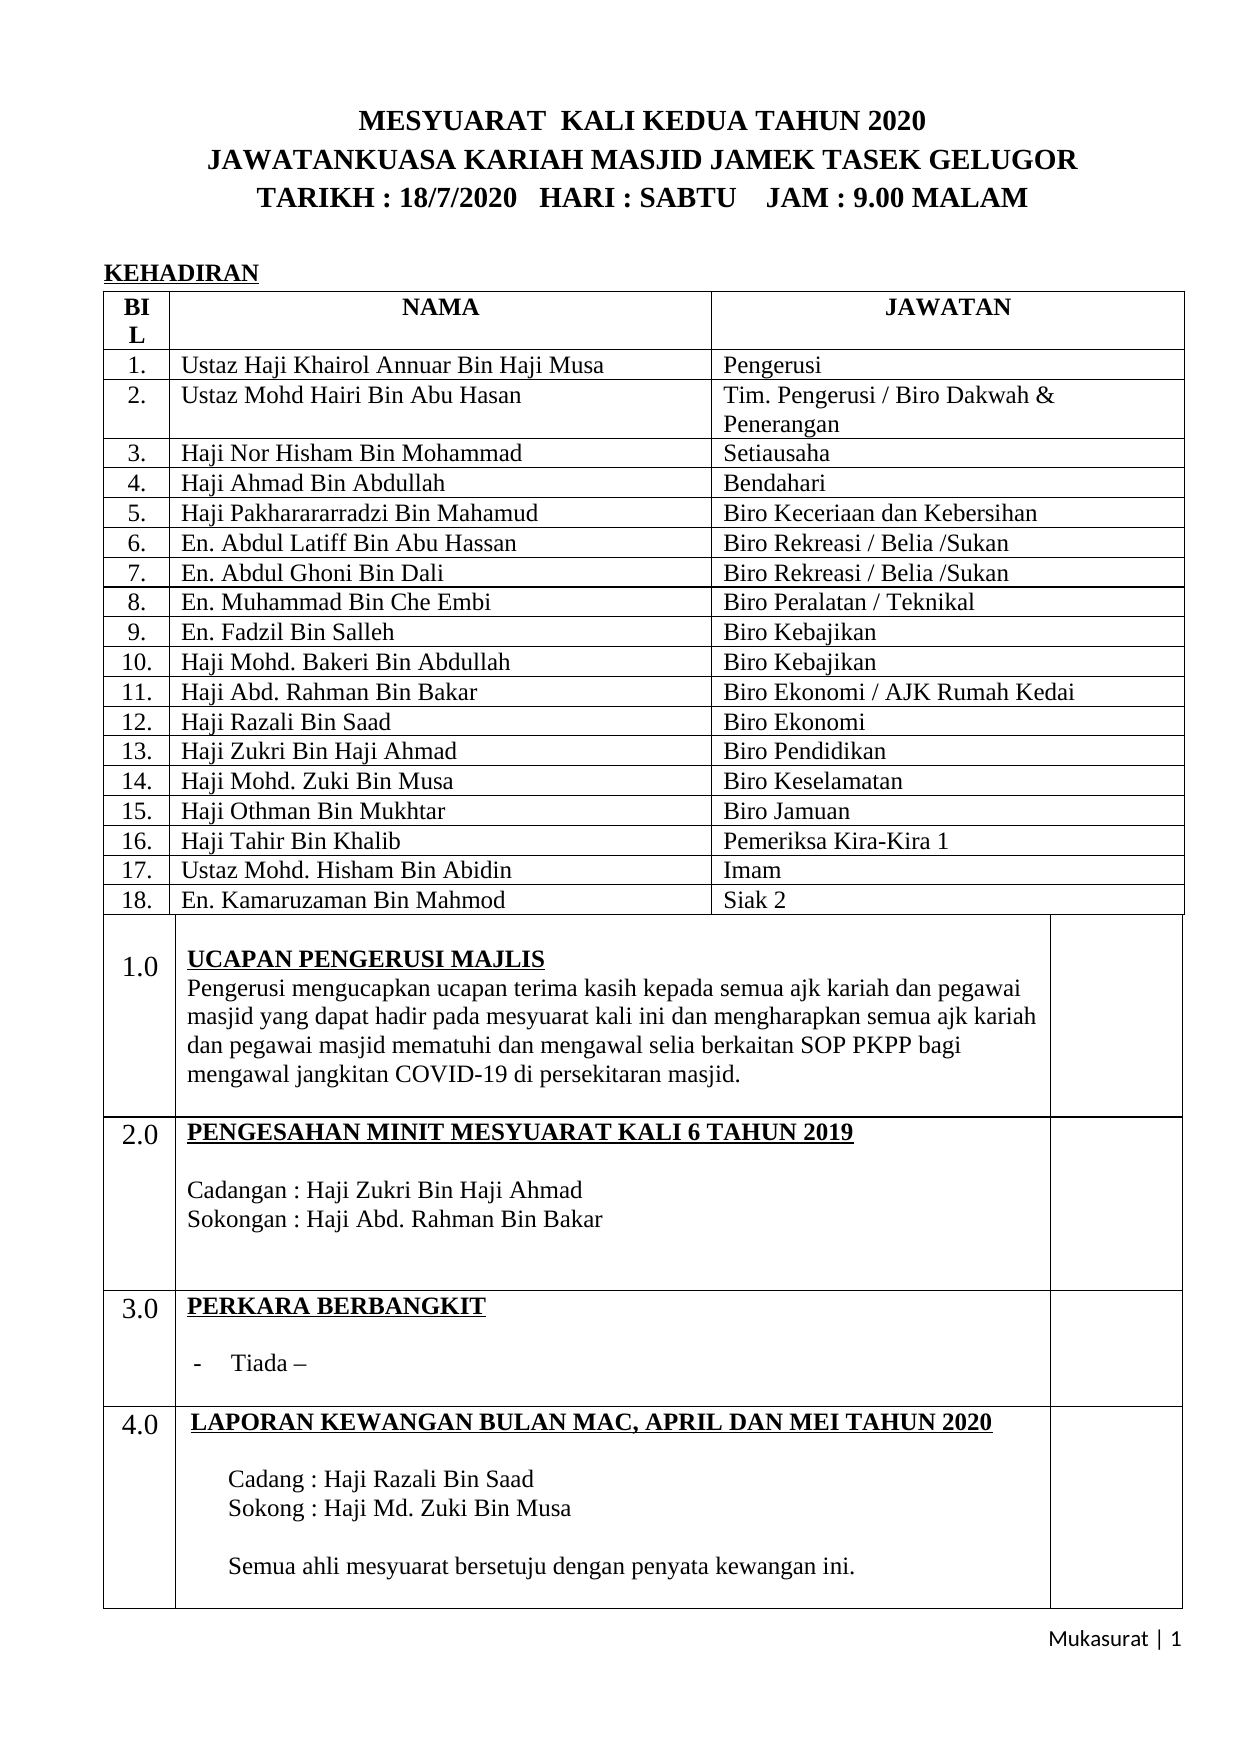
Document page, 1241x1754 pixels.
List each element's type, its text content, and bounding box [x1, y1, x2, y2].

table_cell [176, 1407, 1050, 1608]
table_cell 18. [104, 885, 169, 914]
table_cell Biro Keselamatan [712, 766, 1184, 795]
table_cell 9. [104, 617, 169, 646]
table_cell 17. [104, 856, 169, 884]
table_cell UCAPAN PENGERUSI MAJLIS Pengerusi mengucapkan ucapan terima kasih kepada semua ajk kariah dan pegawai masjid yang dapat hadir pada mesyuarat kali ini dan mengharapkan semua ajk kariah dan pegawai masjid mematuhi dan mengawal selia berkaitan SOP PKPP bagi mengawal jangkitan COVID-19 di persekitaran masjid. [176, 915, 1050, 1116]
table_cell En. Kamaruzaman Bin Mahmod [170, 885, 711, 914]
table_cell Pengerusi [712, 350, 1184, 379]
table_cell PERKARA BERBANGKIT Tiada – [176, 1291, 1050, 1406]
table_cell Haji Ahmad Bin Abdullah [170, 468, 711, 497]
table_cell [1051, 1118, 1182, 1290]
table_cell Biro Rekreasi / Belia /Sukan [712, 528, 1184, 557]
table_cell 2.0 [104, 1118, 175, 1290]
table_cell [1051, 1407, 1182, 1608]
table_cell Biro Rekreasi / Belia /Sukan [712, 558, 1184, 586]
table_cell 13. [104, 736, 169, 765]
table_cell 8. [104, 588, 169, 616]
table_cell Haji Mohd. Zuki Bin Musa [170, 766, 711, 795]
table_cell Haji Tahir Bin Khalib [170, 826, 711, 854]
table_cell En. Abdul Ghoni Bin Dali [170, 558, 711, 586]
table_cell 15. [104, 796, 169, 825]
table_cell Pemeriksa Kira-Kira 1 [712, 826, 1184, 854]
table_cell En. Fadzil Bin Salleh [170, 617, 711, 646]
table_cell Biro Ekonomi [712, 707, 1184, 735]
text KEHADIRAN [103, 258, 1181, 286]
table_header JAWATAN [712, 292, 1184, 349]
text JAWATANKUASA KARIAH MASJID JAMEK TASEK GELUGOR [103, 142, 1181, 176]
table_cell 4. [104, 468, 169, 497]
table_cell Ustaz Mohd. Hisham Bin Abidin [170, 856, 711, 884]
table_cell Biro Pendidikan [712, 736, 1184, 765]
table_cell Biro Jamuan [712, 796, 1184, 825]
table_cell 3.0 [104, 1291, 175, 1406]
table_cell 3. [104, 439, 169, 467]
table_cell 6. [104, 528, 169, 557]
table_cell En. Abdul Latiff Bin Abu Hassan [170, 528, 711, 557]
table_cell 10. [104, 647, 169, 676]
table_cell 1.0 [104, 915, 175, 1116]
table_cell Setiausaha [712, 439, 1184, 467]
table_cell 2. [104, 380, 169, 437]
table_cell 7. [104, 558, 169, 586]
text MESYUARAT KALI KEDUA TAHUN 2020 [103, 103, 1181, 137]
table_cell Haji Pakharararradzi Bin Mahamud [170, 498, 711, 527]
table_cell Ustaz Haji Khairol Annuar Bin Haji Musa [170, 350, 711, 379]
table_cell Haji Othman Bin Mukhtar [170, 796, 711, 825]
text TARIKH : 18/7/2020 HARI : SABTU JAM : 9.00 MALAM [103, 181, 1181, 214]
table_cell 4.0 [104, 1407, 175, 1608]
table_cell Ustaz Mohd Hairi Bin Abu Hasan [170, 380, 711, 437]
table_header NAMA [170, 292, 711, 349]
table_cell Biro Peralatan / Teknikal [712, 588, 1184, 616]
table_cell [1051, 1291, 1182, 1406]
table_cell Haji Nor Hisham Bin Mohammad [170, 439, 711, 467]
table_cell Biro Kebajikan [712, 647, 1184, 676]
table_cell En. Muhammad Bin Che Embi [170, 588, 711, 616]
table_cell 12. [104, 707, 169, 735]
table_cell 11. [104, 677, 169, 706]
table_cell Bendahari [712, 468, 1184, 497]
table_header BIL [104, 292, 169, 349]
table_cell 14. [104, 766, 169, 795]
table_cell Haji Razali Bin Saad [170, 707, 711, 735]
table_cell Biro Keceriaan dan Kebersihan [712, 498, 1184, 527]
table_cell Siak 2 [712, 885, 1184, 914]
table_cell Tim. Pengerusi / Biro Dakwah & Penerangan [712, 380, 1184, 437]
table_cell Haji Mohd. Bakeri Bin Abdullah [170, 647, 711, 676]
table_cell Haji Abd. Rahman Bin Bakar [170, 677, 711, 706]
table_cell [1051, 915, 1182, 1116]
table_cell Biro Kebajikan [712, 617, 1184, 646]
table_cell Biro Ekonomi / AJK Rumah Kedai [712, 677, 1184, 706]
table_cell Haji Zukri Bin Haji Ahmad [170, 736, 711, 765]
table_cell 5. [104, 498, 169, 527]
table_cell Imam [712, 856, 1184, 884]
table_cell 16. [104, 826, 169, 854]
table_cell PENGESAHAN MINIT MESYUARAT KALI 6 TAHUN 2019 Cadangan : Haji Zukri Bin Haji Ahmad Sokongan : Haji Abd. Rahman Bin Bakar [176, 1118, 1050, 1290]
table_cell 1. [104, 350, 169, 379]
